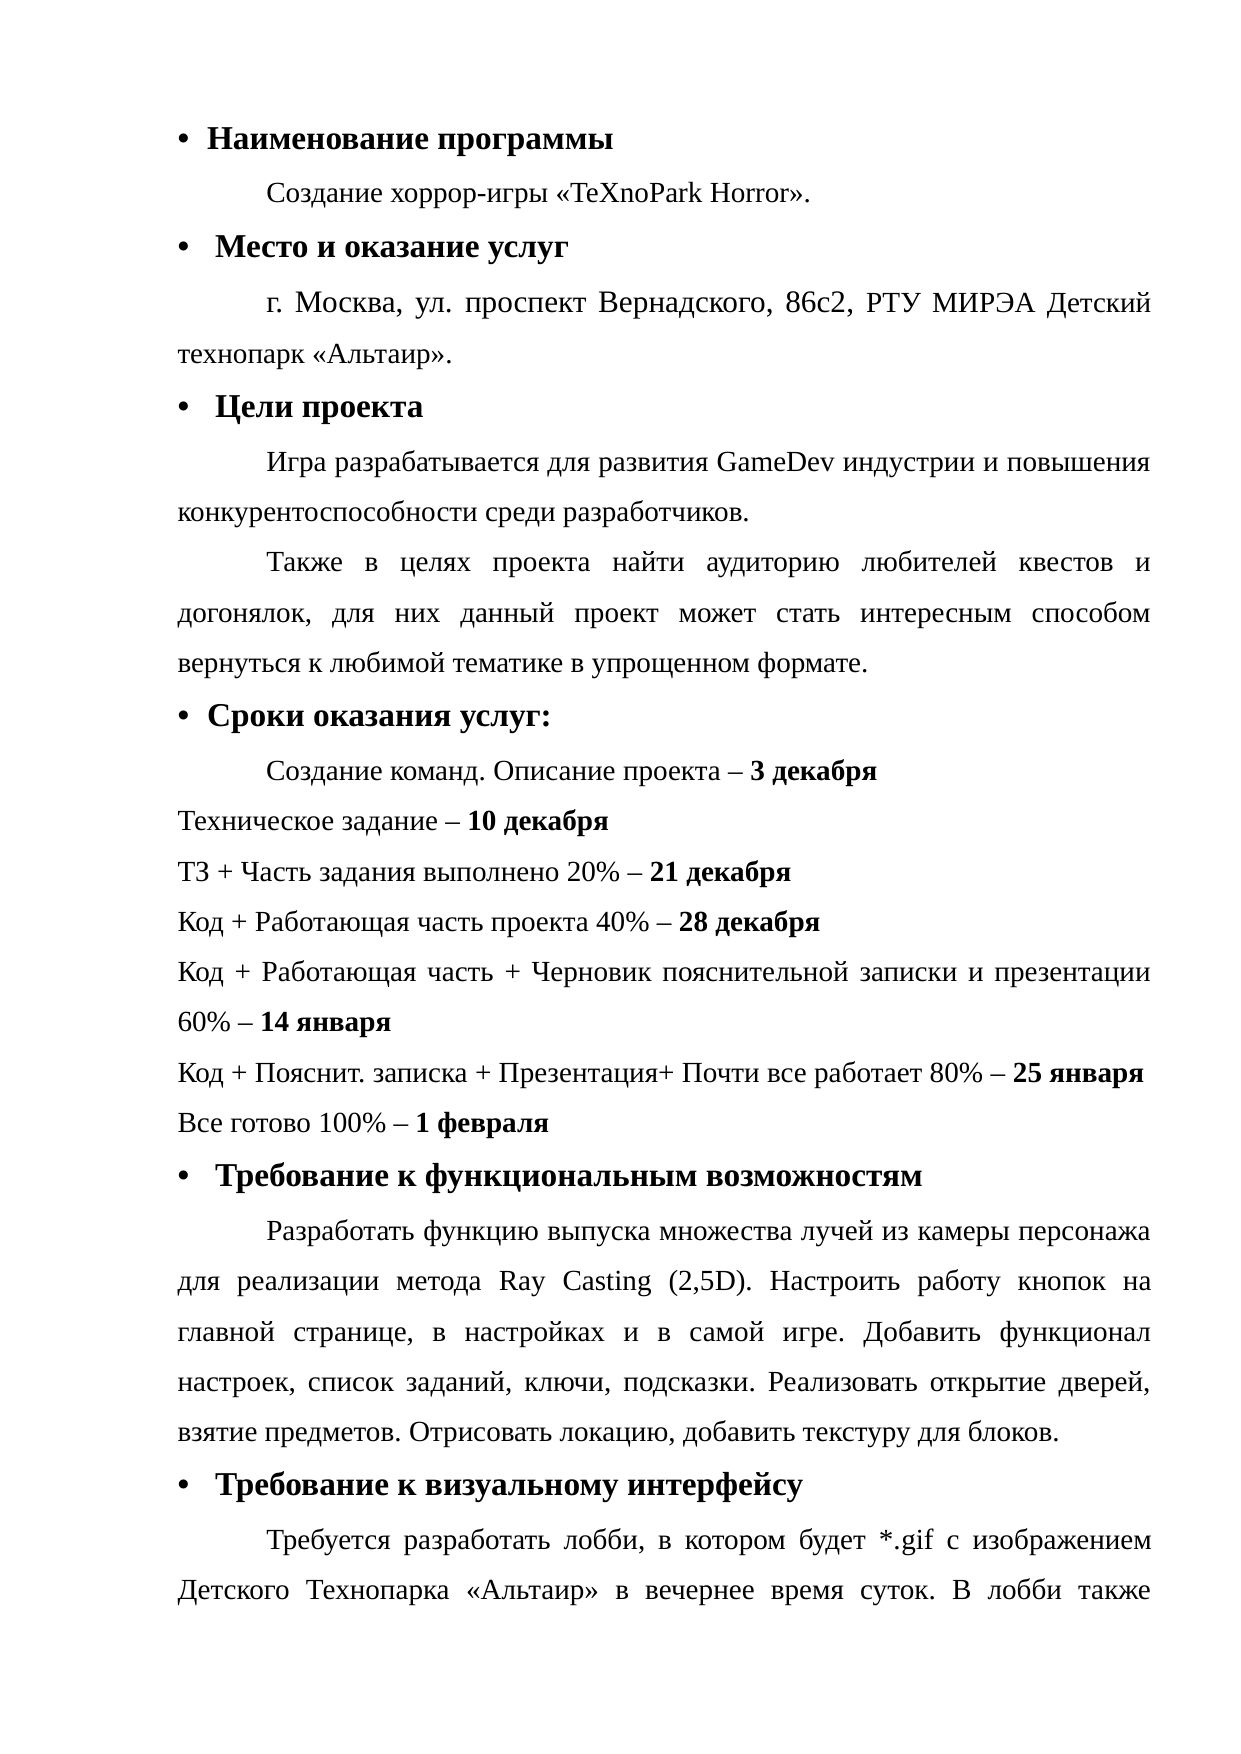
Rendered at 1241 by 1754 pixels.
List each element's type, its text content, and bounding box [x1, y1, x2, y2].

text Все готово 100% – 1 февраля [177, 1105, 1152, 1139]
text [177, 1522, 1152, 1606]
text г. Москва, ул. проспект Вернадского, 86с2, РТУ МИРЭА Детский технопарк «Альтаир». [177, 283, 1152, 370]
text Код + Пояснит. записка + Презентация+ Почти все работает 80% – 25 января [177, 1055, 1152, 1088]
list Место и оказание услуг [177, 226, 1152, 264]
list Сроки оказания услуг: [177, 696, 1152, 734]
text ТЗ + Часть задания выполнено 20% – 21 декабря [177, 854, 1152, 887]
list Требование к функциональным возможностям [177, 1156, 1152, 1194]
text Техническое задание – 10 декабря [177, 803, 1152, 837]
list Наименование программы [177, 118, 1152, 156]
text Создание хоррор-игры «TeXnoPark Horror». [177, 176, 1152, 209]
text Игра разрабатывается для развития GameDev индустрии и повышения конкурентоспособности среди разработчиков. [177, 444, 1152, 528]
text Создание команд. Описание проекта – 3 декабря [177, 753, 1152, 787]
text Также в целях проекта найти аудиторию любителей квестов и догонялок, для них данный проект может стать интересным способом вернуться к любимой тематике в упрощенном формате. [177, 544, 1152, 679]
text Код + Работающая часть проекта 40% – 28 декабря [177, 904, 1152, 937]
text Код + Работающая часть + Черновик пояснительной записки и презентации 60% – 14 января [177, 954, 1152, 1038]
text Разработать функцию выпуска множества лучей из камеры персонажа для реализации метода Ray Casting (2,5D). Настроить работу кнопок на главной странице, в настройках и в самой игре. Добавить функционал настроек, список заданий, ключи, подсказки. Реализовать открытие дверей, взятие предметов. Отрисовать локацию, добавить текстуру для блоков. [177, 1213, 1152, 1448]
list Цели проекта [177, 386, 1152, 425]
list Требование к визуальному интерфейсу [177, 1464, 1152, 1503]
